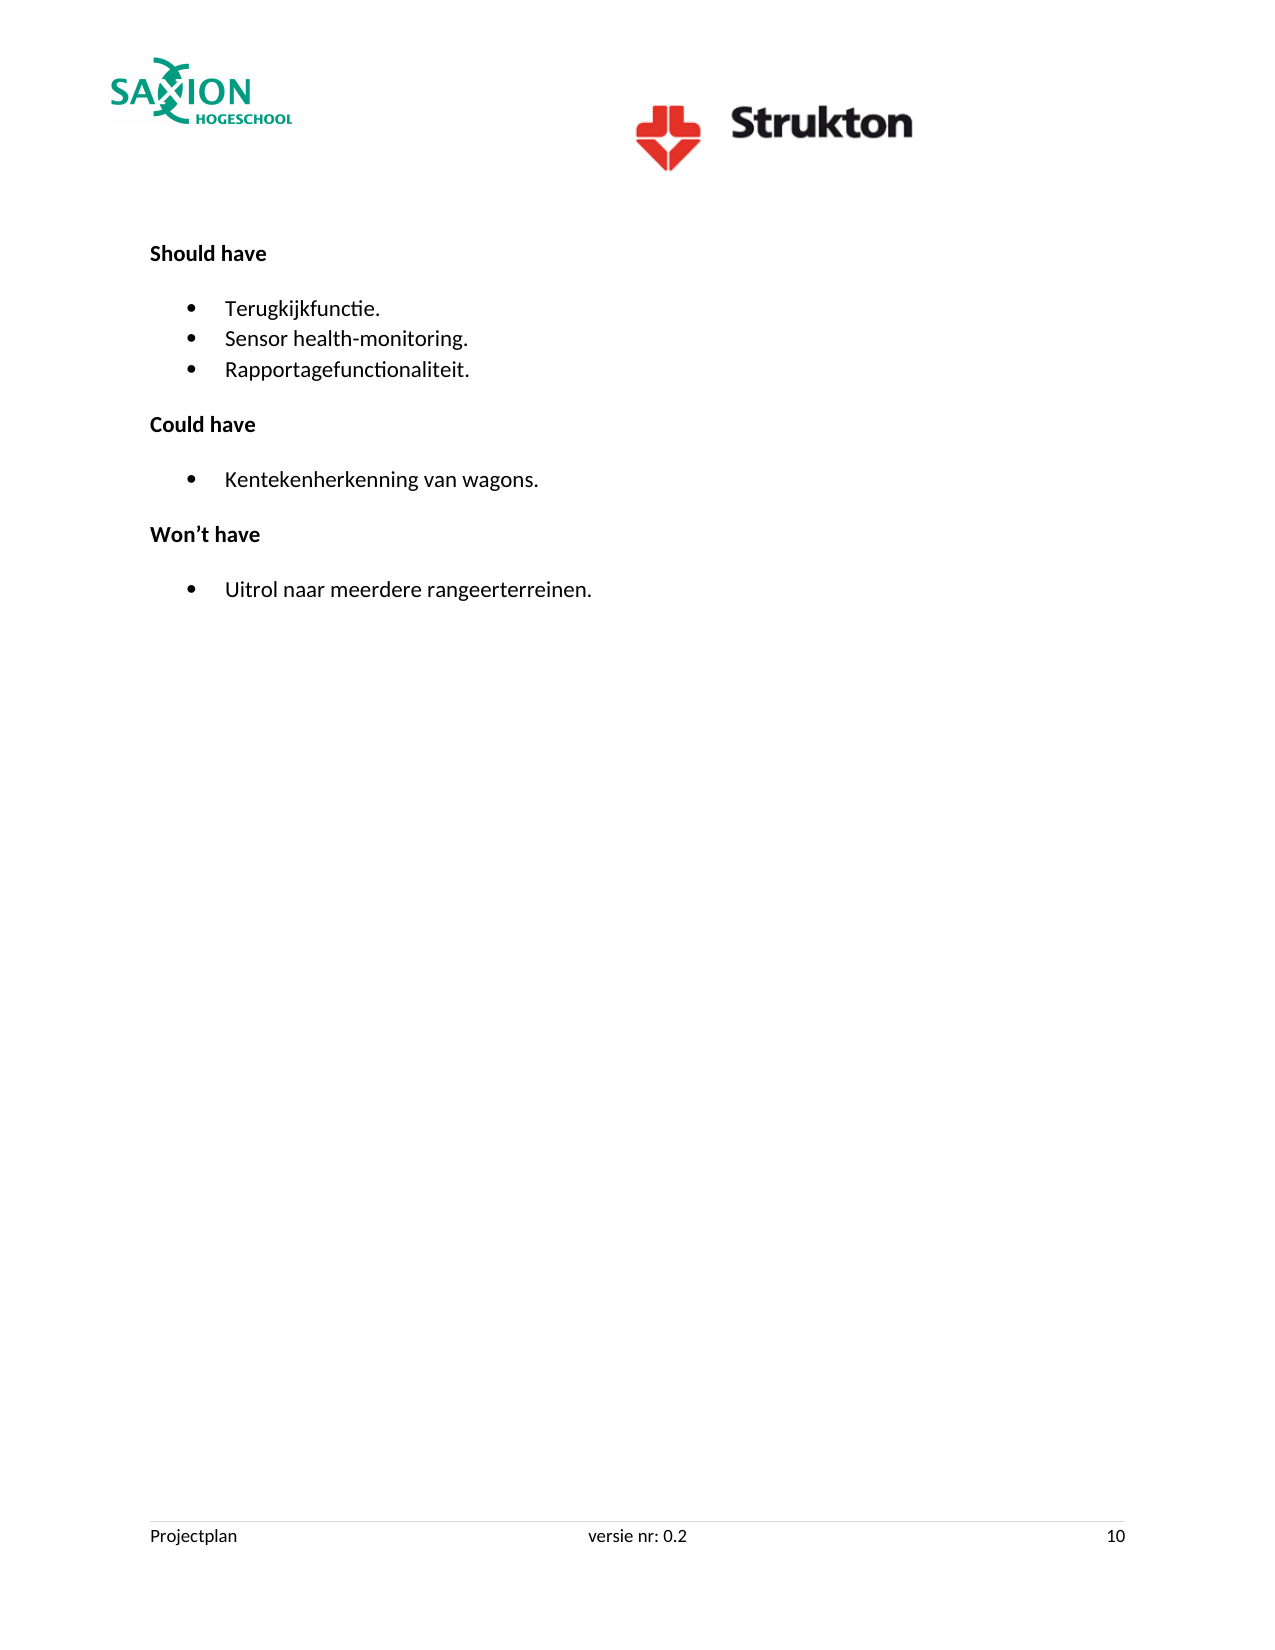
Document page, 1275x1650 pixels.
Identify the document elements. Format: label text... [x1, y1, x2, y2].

list Terugkijkfunctie. [187, 294, 1125, 322]
list Uitrol naar meerdere rangeerterreinen. [187, 576, 1125, 603]
text Could have [150, 410, 1125, 438]
text Should have [150, 239, 1125, 267]
picture [107, 56, 292, 126]
list Kentekenherkenning van wagons. [187, 465, 1125, 493]
text Won’t have [150, 520, 1125, 548]
list Sensor health-monitoring. [187, 324, 1125, 352]
list Rapportagefunctionaliteit. [187, 355, 1125, 383]
